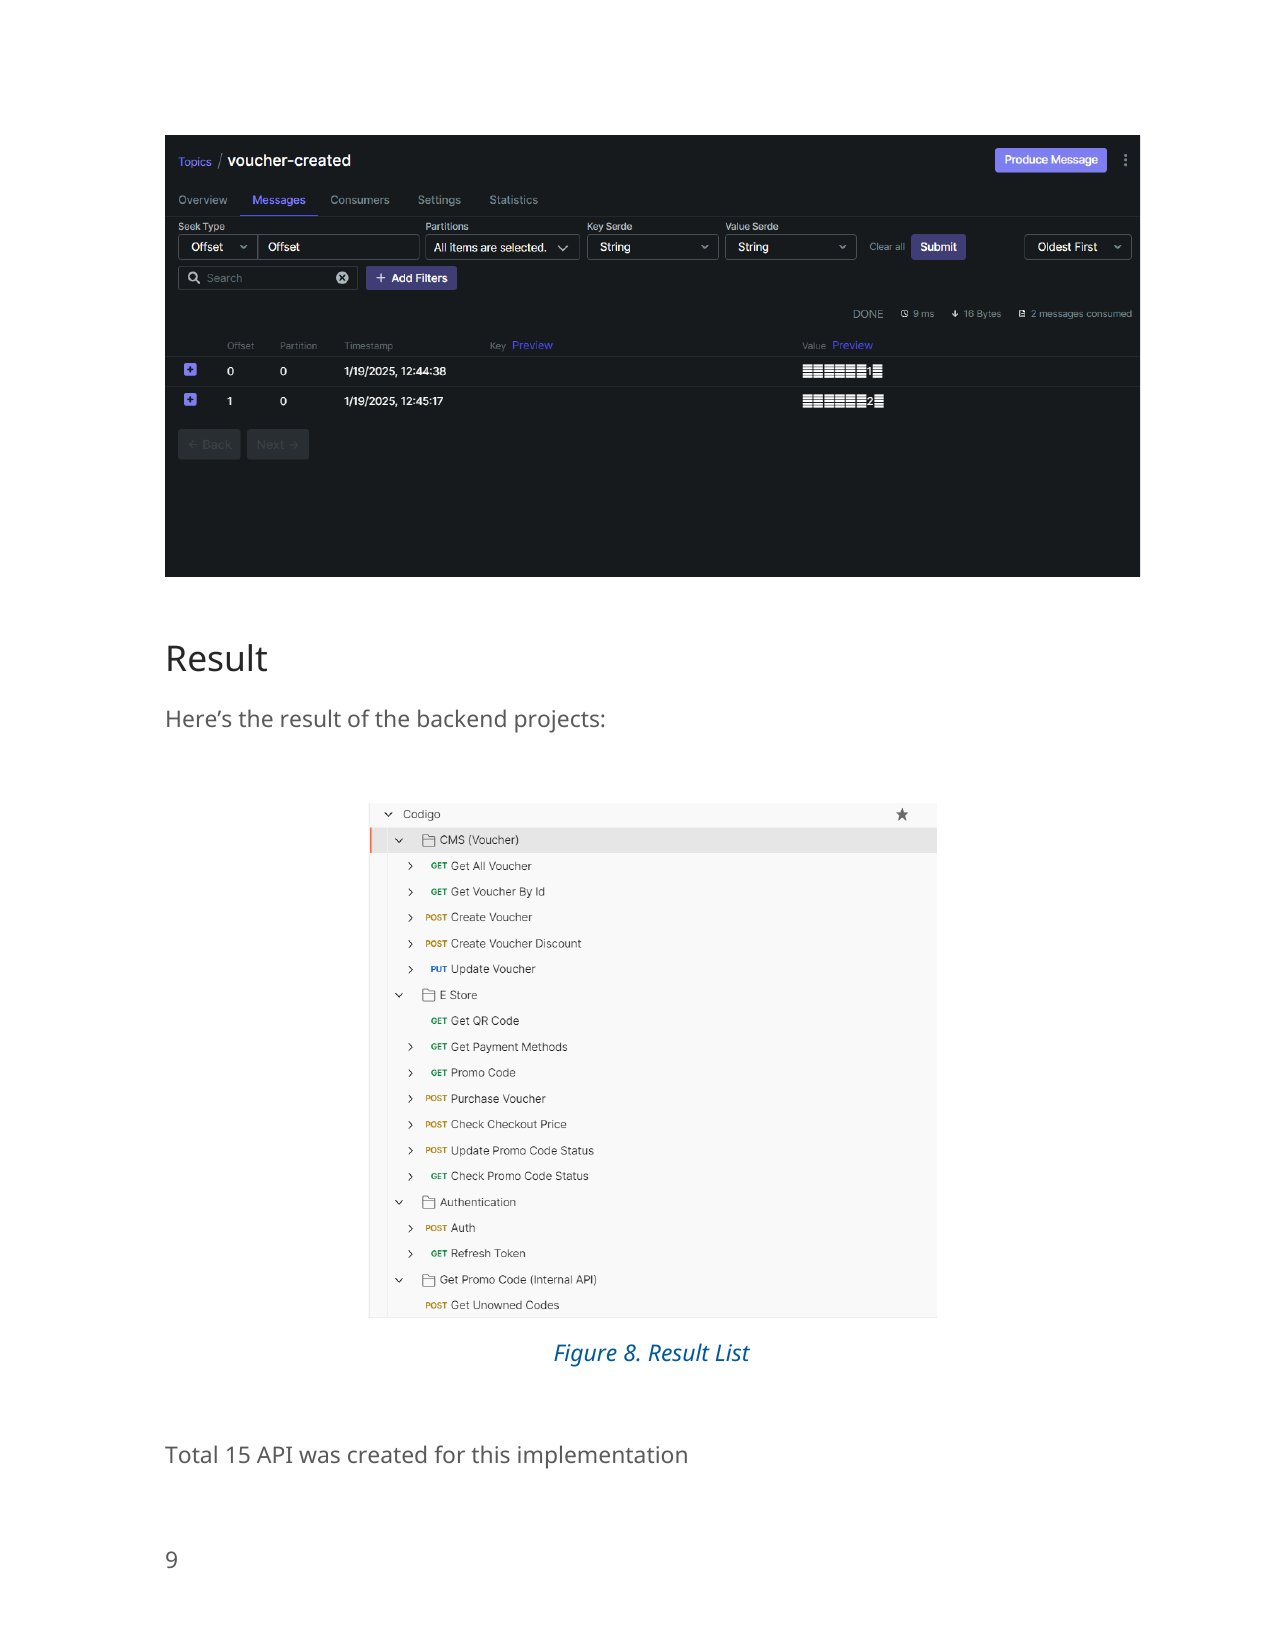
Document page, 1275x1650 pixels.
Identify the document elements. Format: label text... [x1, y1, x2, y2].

picture [368, 803, 937, 1318]
text Here’s the result of the backend projects: [165, 703, 1140, 734]
picture [165, 135, 1141, 577]
subtitle Result [165, 633, 1140, 682]
text Total 15 API was created for this implementation [165, 1439, 1140, 1470]
text Figure 8. Result List [165, 1337, 1140, 1368]
